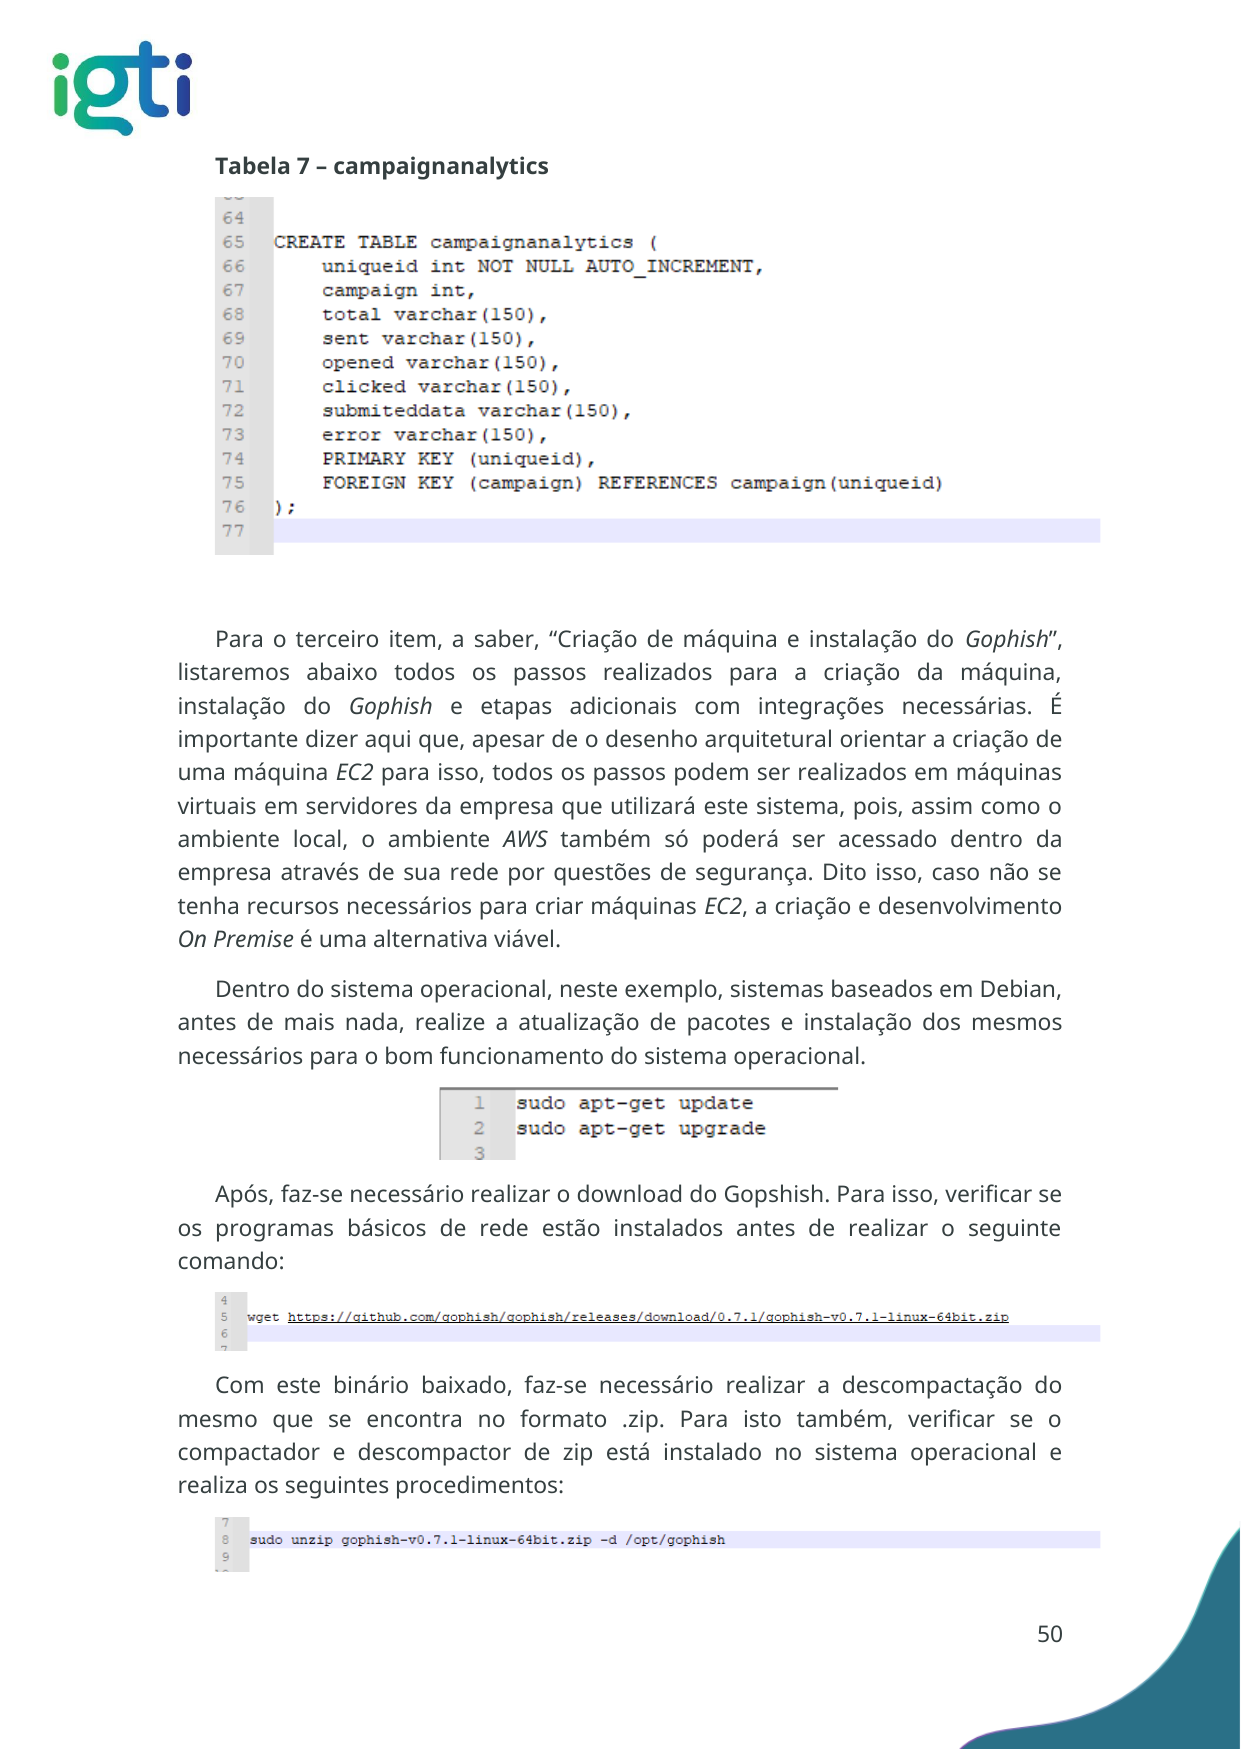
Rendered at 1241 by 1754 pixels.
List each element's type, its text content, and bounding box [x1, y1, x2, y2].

picture [214, 1292, 1101, 1351]
text Após, faz-se necessário realizar o download do Gopshish. Para isso, verificar se os programas básicos de rede estão instalados antes de realizar o seguinte comando: [177, 1176, 1063, 1276]
text Tabela 7 – campaignanalytics [177, 148, 1063, 181]
picture [439, 1087, 839, 1160]
picture [214, 1517, 1241, 1749]
text Com este binário baixado, faz-se necessário realizar a descompactação do mesmo que se encontra no formato .zip. Para isto também, verificar se o compactador e descompactor de zip está instalado no sistema operacional e realiza os seguintes procedimentos: [177, 1367, 1063, 1500]
text Para o terceiro item, a saber, “Criação de máquina e instalação do Gophish”, listaremos abaixo todos os passos realizados para a criação da máquina, instalação do Gophish e etapas adicionais com integrações necessárias. É importante dizer aqui que, apesar de o desenho arquitetural orientar a criação de uma máquina EC2 para isso, todos os passos podem ser realizados em máquinas virtuais em servidores da empresa que utilizará este sistema, pois, assim como o ambiente local, o ambiente AWS também só poderá ser acessado dentro da empresa através de sua rede por questões de segurança. Dito isso, caso não se tenha recursos necessários para criar máquinas EC2, a criação e desenvolvimento On Premise é uma alternativa viável. [177, 621, 1063, 954]
text Dentro do sistema operacional, neste exemplo, sistemas baseados em Debian, antes de mais nada, realize a atualização de pacotes e instalação dos mesmos necessários para o bom funcionamento do sistema operacional. [177, 971, 1063, 1071]
picture [37, 34, 205, 141]
picture [214, 197, 1101, 555]
